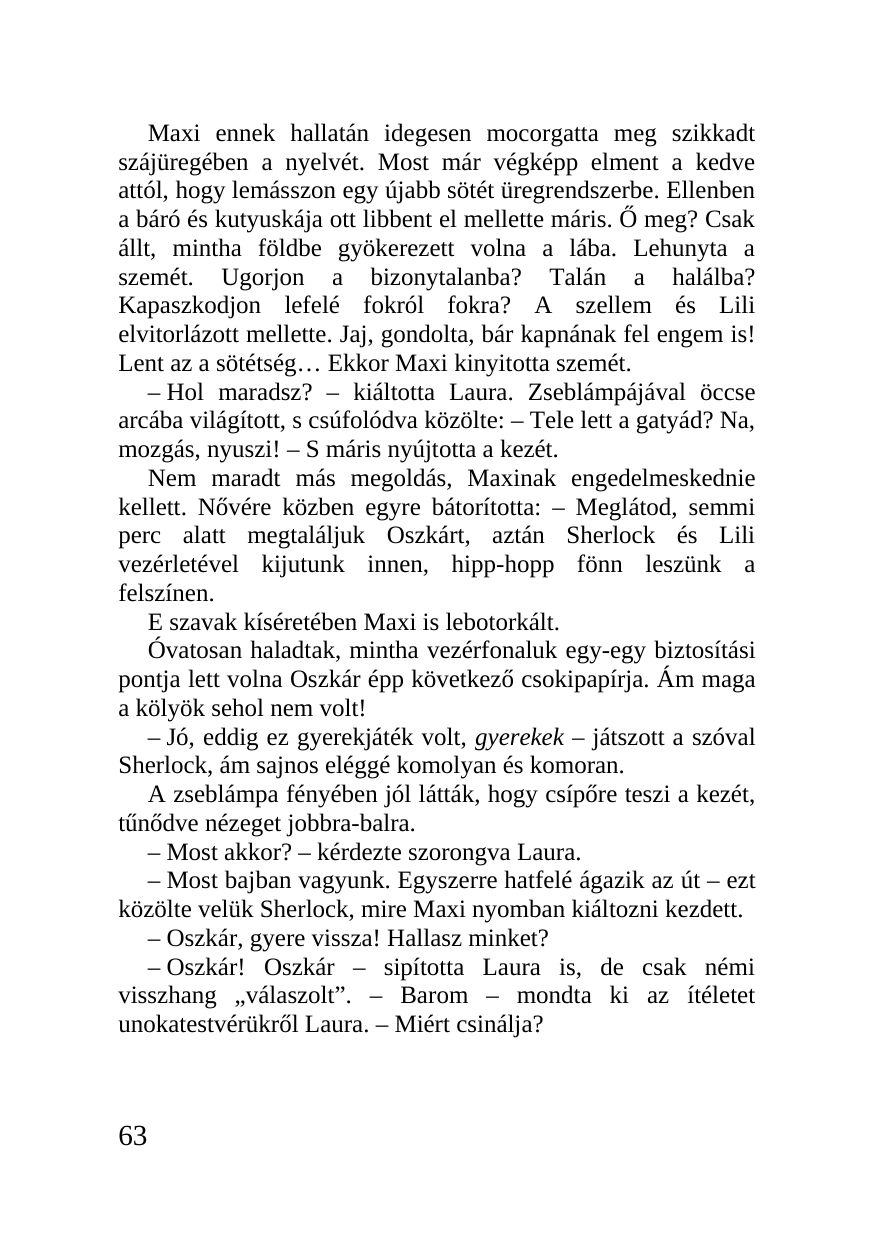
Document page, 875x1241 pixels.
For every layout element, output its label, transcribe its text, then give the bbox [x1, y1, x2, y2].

text Óvatosan haladtak, mintha vezérfonaluk egy-egy biztosítási pontja lett volna Oszkár épp következő csokipapírja. Ám maga a kölyök sehol nem volt! [118, 636, 756, 722]
text – Most bajban vagyunk. Egyszerre hatfelé ágazik az út – ezt közölte velük Sherlock, mire Maxi nyomban kiáltozni kezdett. [118, 866, 756, 923]
text A zseblámpa fényében jól látták, hogy csípőre teszi a kezét, tűnődve nézeget jobbra-balra. [118, 779, 756, 837]
text – Hol maradsz? – kiáltotta Laura. Zseblámpájával öccse arcába világított, s csúfolódva közölte: – Tele lett a gatyád? Na, mozgás, nyuszi! – S máris nyújtotta a kezét. [118, 377, 756, 463]
text Maxi ennek hallatán idegesen mocorgatta meg szikkadt szájüregében a nyelvét. Most már végképp elment a kedve attól, hogy lemásszon egy újabb sötét üregrendszerbe. Ellenben a báró és kutyuskája ott libbent el mellette máris. Ő meg? Csak állt, mintha földbe gyökerezett volna a lába. Lehunyta a szemét. Ugorjon a bizonytalanba? Talán a halálba? Kapaszkodjon lefelé fokról fokra? A szellem és Lili elvitorlázott mellette. Jaj, gondolta, bár kapnának fel engem is! Lent az a sötétség… Ekkor Maxi kinyitotta szemét. [118, 118, 756, 377]
text – Most akkor? – kérdezte szorongva Laura. [118, 837, 756, 866]
text – Jó, eddig ez gyerekjáték volt, gyerekek – játszott a szóval Sherlock, ám sajnos eléggé komolyan és komoran. [118, 722, 756, 779]
text E szavak kíséretében Maxi is lebotorkált. [118, 607, 756, 636]
text – Oszkár, gyere vissza! Hallasz minket? [118, 923, 756, 952]
text – Oszkár! Oszkár – sipította Laura is, de csak némi visszhang „válaszolt”. – Barom – mondta ki az ítéletet unokatestvérükről Laura. – Miért csinálja? [118, 952, 756, 1038]
text Nem maradt más megoldás, Maxinak engedelmeskednie kellett. Nővére közben egyre bátorította: – Meglátod, semmi perc alatt megtaláljuk Oszkárt, aztán Sherlock és Lili vezérletével kijutunk innen, hipp-hopp fönn leszünk a felszínen. [118, 463, 756, 607]
